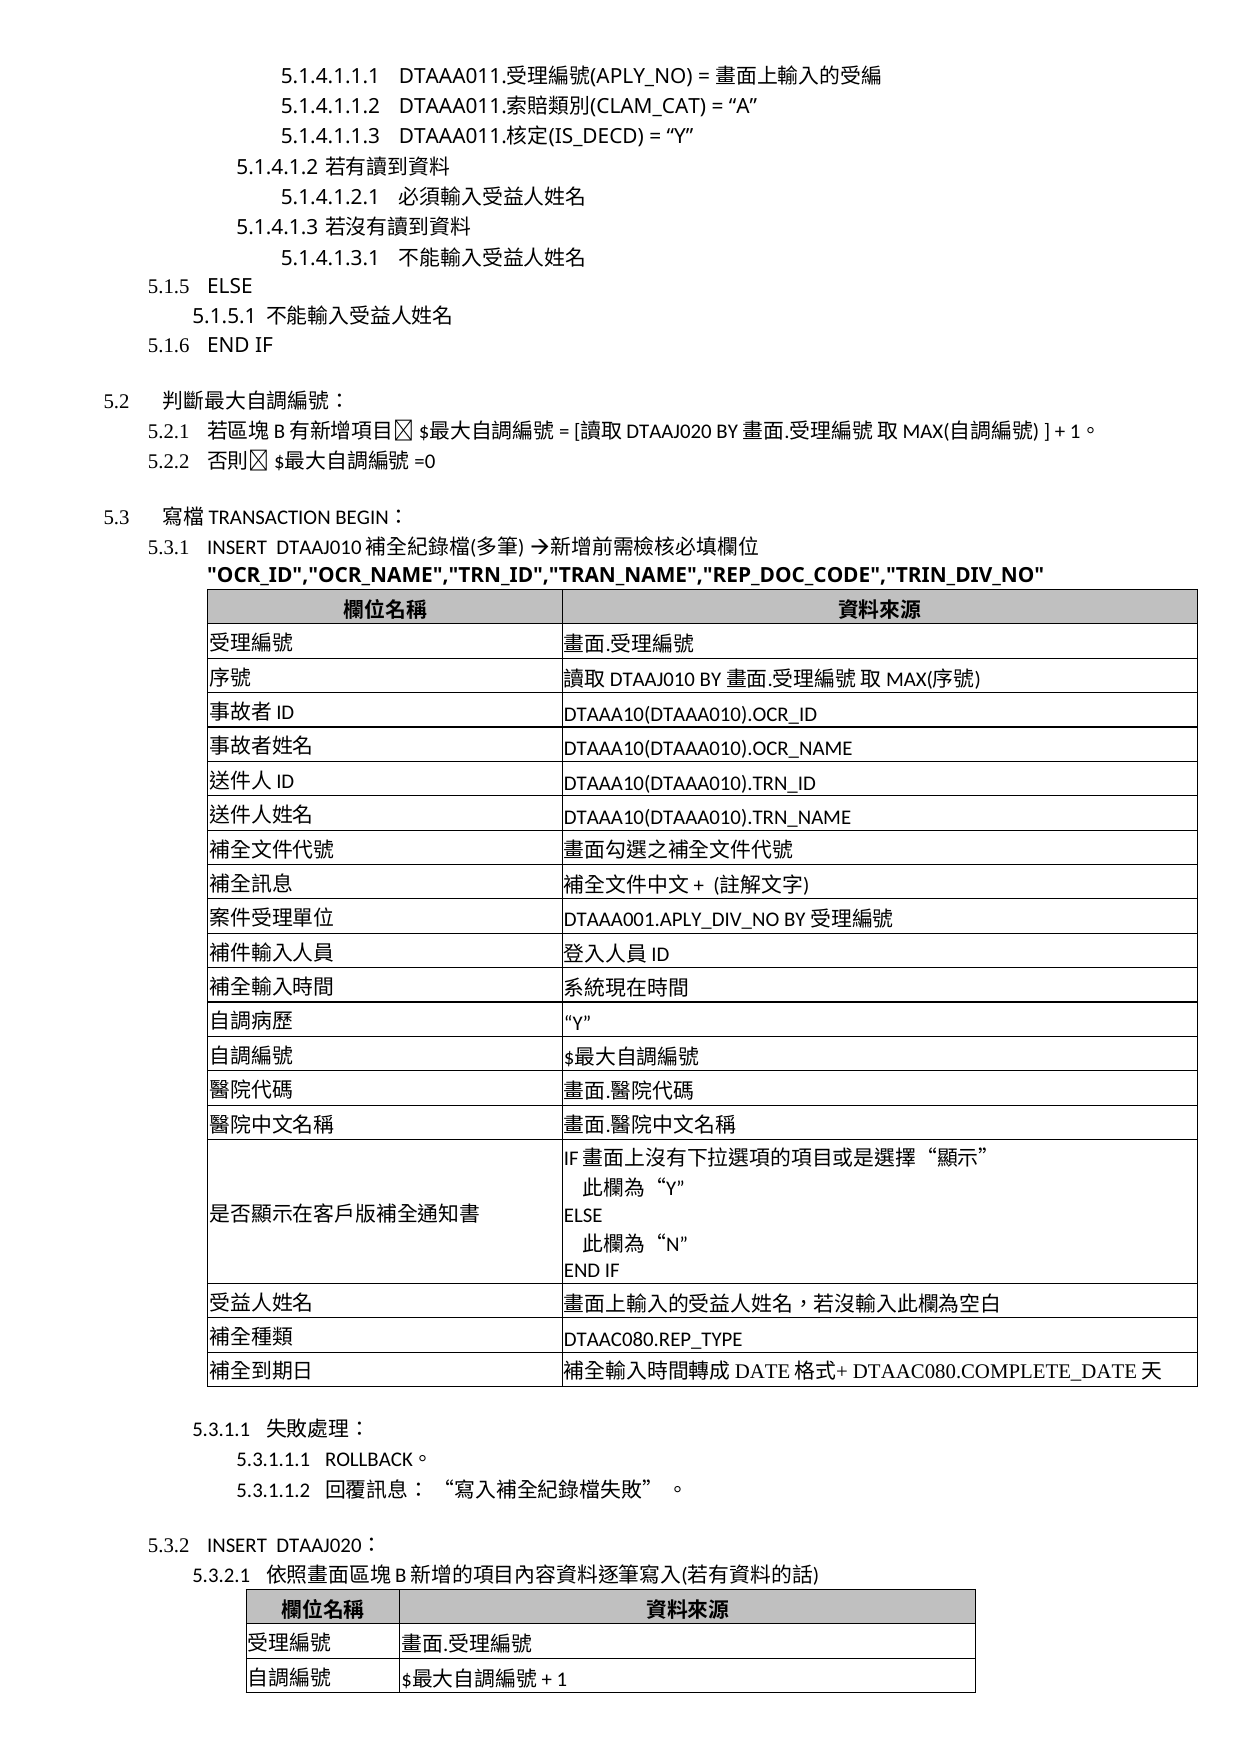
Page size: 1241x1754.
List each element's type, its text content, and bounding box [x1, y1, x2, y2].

table_cell DTAAA10(DTAAA010).OCR_ID [563, 693, 1197, 726]
table_header 欄位名稱 [247, 1590, 399, 1623]
table_cell 事故者姓名 [208, 728, 562, 761]
list END IF [148, 330, 1181, 358]
list 失敗處理： [192, 1412, 1181, 1443]
list ROLLBACK。 [236, 1443, 1181, 1473]
list INSERT DTAAJ020： [148, 1528, 1181, 1559]
list 若沒有讀到資料 [236, 211, 1181, 241]
list 回覆訊息： “寫入補全紀錄檔失敗” 。 [236, 1473, 1181, 1503]
table_cell 是否顯示在客戶版補全通知書 [208, 1140, 562, 1283]
table_cell 畫面.醫院中文名稱 [563, 1106, 1197, 1139]
list 不能輸入受益人姓名 [281, 241, 1181, 271]
table_cell 畫面勾選之補全文件代號 [563, 831, 1197, 864]
table_cell 補全到期日 [208, 1353, 562, 1386]
table_cell 自調編號 [208, 1037, 562, 1070]
table_cell 畫面.醫院代碼 [563, 1071, 1197, 1104]
table_cell 事故者ID [208, 693, 562, 726]
table_cell 畫面.受理編號 [563, 624, 1197, 658]
table_cell 醫院代碼 [208, 1071, 562, 1104]
list 判斷最大自調編號： [103, 384, 1181, 414]
table_cell 補全輸入時間 [208, 968, 562, 1001]
list 若區塊B有新增項目 $最大自調編號 = [讀取DTAAJ020 BY 畫面.受理編號 取MAX(自調編號) ] + 1。 [148, 414, 1181, 444]
table_cell 讀取DTAAJ010 BY 畫面.受理編號 取MAX(序號) [563, 659, 1197, 692]
table_cell 登入人員ID [563, 934, 1197, 967]
table_cell 受理編號 [208, 624, 562, 658]
table_cell DTAAA001.APLY_DIV_NO BY 受理編號 [563, 899, 1197, 933]
table_cell 案件受理單位 [208, 899, 562, 933]
table_cell 補件輸入人員 [208, 934, 562, 967]
table_cell 受理編號 [247, 1624, 399, 1658]
list DTAAA011.核定(IS_DECD) = “Y” [281, 120, 1181, 150]
table_cell DTAAA10(DTAAA010).TRN_NAME [563, 796, 1197, 829]
table_cell 醫院中文名稱 [208, 1106, 562, 1139]
table_cell 送件人姓名 [208, 796, 562, 829]
table_cell 系統現在時間 [563, 968, 1197, 1001]
table_cell 自調病歷 [208, 1003, 562, 1036]
table_cell 補全種類 [208, 1318, 562, 1352]
table_cell 補全輸入時間轉成DATE格式+ DTAAC080.COMPLETE_DATE天 [563, 1353, 1197, 1386]
table_cell 送件人ID [208, 762, 562, 795]
list ELSE [148, 271, 1181, 300]
table_cell “Y” [563, 1003, 1197, 1036]
list 若有讀到資料 [236, 150, 1181, 180]
list 必須輸入受益人姓名 [281, 180, 1181, 211]
list 不能輸入受益人姓名 [192, 300, 1181, 330]
table_cell 畫面上輸入的受益人姓名，若沒輸入此欄為空白 [563, 1284, 1197, 1317]
table_cell 序號 [208, 659, 562, 692]
table_cell $最大自調編號 [563, 1037, 1197, 1070]
table_cell $最大自調編號 + 1 [400, 1659, 975, 1692]
table_cell 補全文件中文 + (註解文字) [563, 865, 1197, 898]
list 否則 $最大自調編號 =0 [148, 444, 1181, 474]
table_cell IF畫面上沒有下拉選項的項目或是選擇“顯示” 此欄為“Y” ELSE 此欄為“N” END IF [563, 1140, 1197, 1283]
list 依照畫面區塊B新增的項目內容資料逐筆寫入(若有資料的話) [192, 1559, 1181, 1589]
list 寫檔TRANSACTION BEGIN： [103, 500, 1181, 530]
table_cell 補全文件代號 [208, 831, 562, 864]
table_cell 畫面.受理編號 [400, 1624, 975, 1658]
table_cell 補全訊息 [208, 865, 562, 898]
table_cell DTAAA10(DTAAA010).TRN_ID [563, 762, 1197, 795]
table_header 資料來源 [563, 590, 1197, 623]
table_cell 自調編號 [247, 1659, 399, 1692]
table_cell DTAAC080.REP_TYPE [563, 1318, 1197, 1352]
table_header 欄位名稱 [208, 590, 562, 623]
list INSERT DTAAJ010補全紀錄檔(多筆) 新增前需檢核必填欄位 "OCR_ID","OCR_NAME","TRN_ID","TRAN_NAME","REP_DOC_CODE","TRIN_DIV_NO" [148, 530, 1181, 589]
table_cell 受益人姓名 [208, 1284, 562, 1317]
list DTAAA011.受理編號(APLY_NO) = 畫面上輸入的受編 [281, 59, 1181, 89]
table_header 資料來源 [400, 1590, 975, 1623]
list DTAAA011.索賠類別(CLAM_CAT) = “A” [281, 89, 1181, 120]
table_cell DTAAA10(DTAAA010).OCR_NAME [563, 728, 1197, 761]
